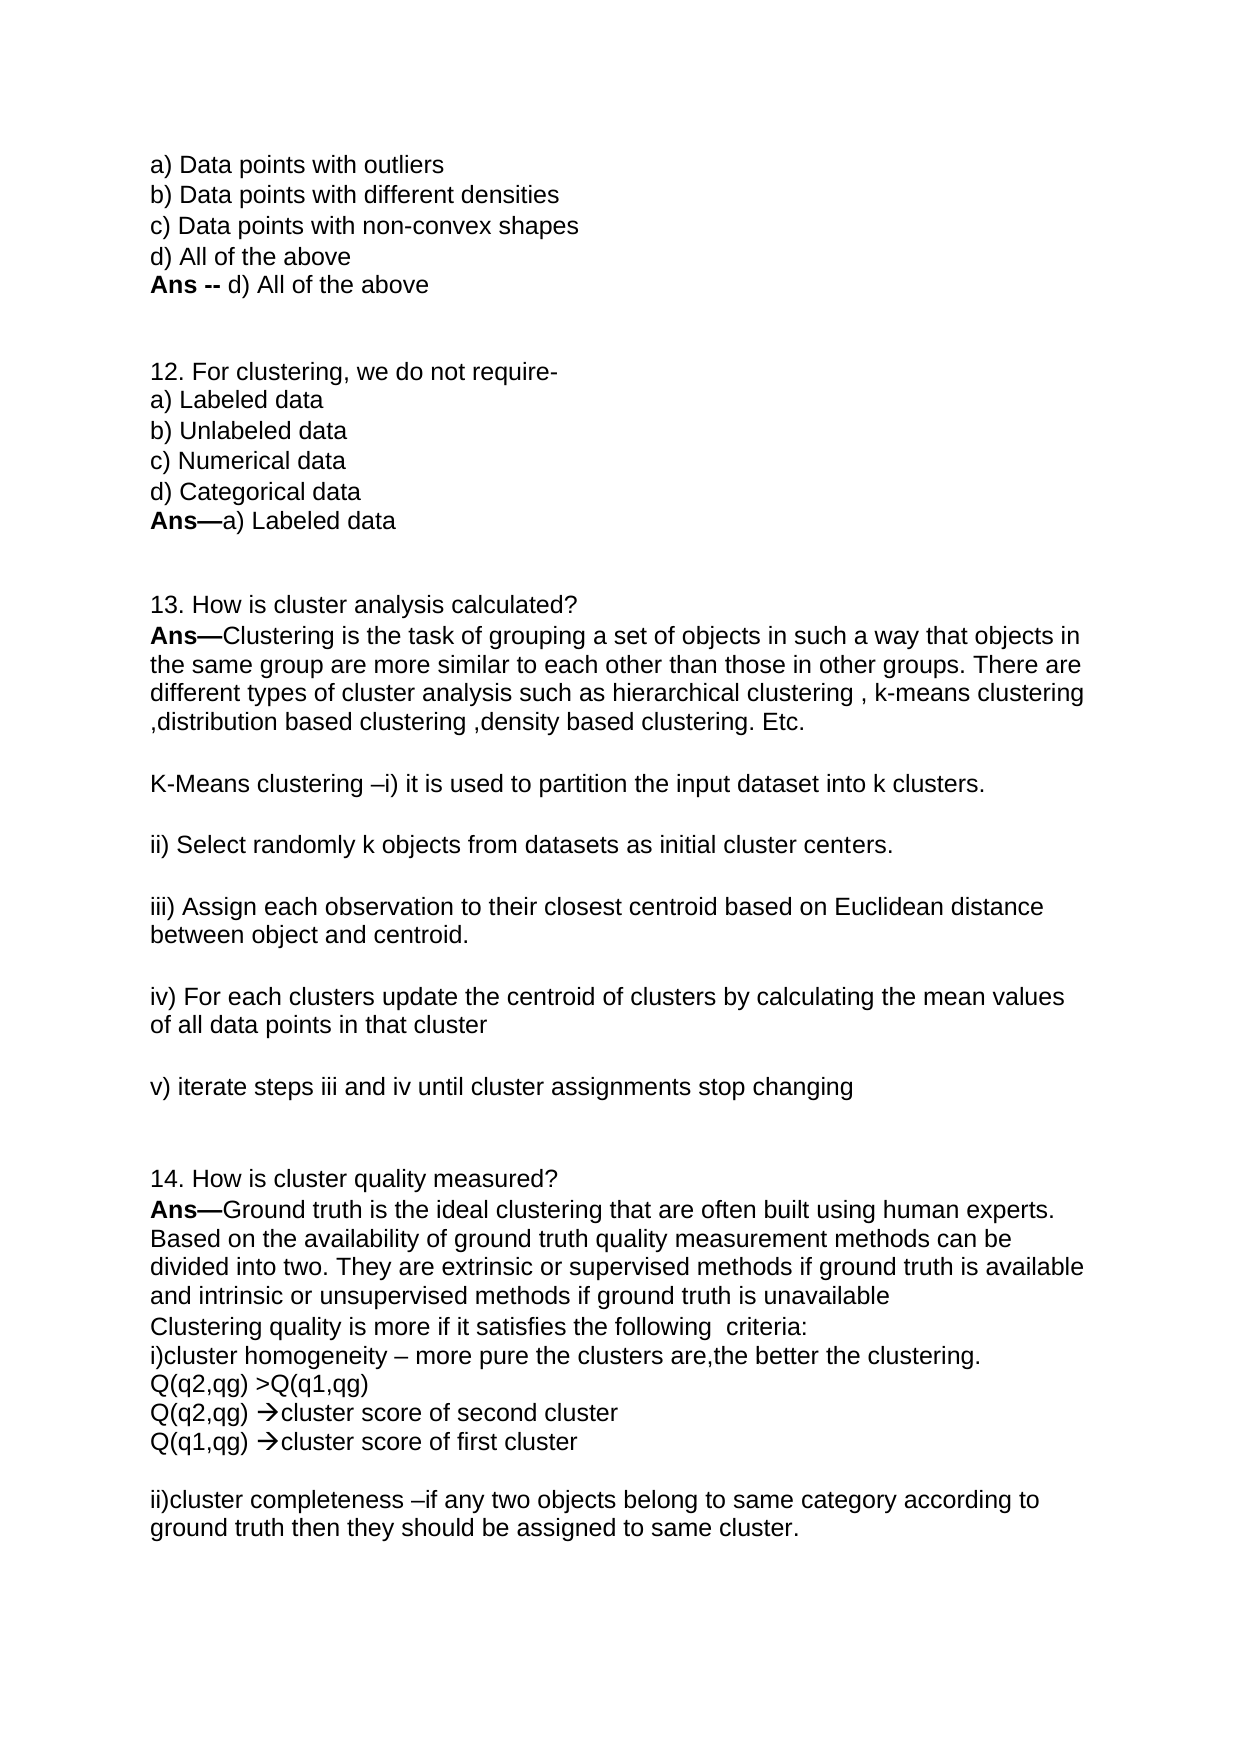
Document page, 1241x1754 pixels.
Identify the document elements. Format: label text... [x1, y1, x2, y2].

text Ans—Ground truth is the ideal clustering that are often built using human experts. Based on the availability of ground truth quality measurement methods can be divided into two. They are extrinsic or supervised methods if ground truth is available and intrinsic or unsupervised methods if ground truth is unavailable [150, 1195, 1090, 1310]
text c) Data points with non-convex shapes [150, 211, 1090, 240]
text Q(q2,qg) cluster score of second cluster [150, 1398, 1090, 1427]
text i)cluster homogeneity – more pure the clusters are,the better the clustering. [150, 1341, 1090, 1369]
text b) Unlabeled data [150, 416, 1090, 444]
text d) Categorical data [150, 477, 1090, 506]
text iv) For each clusters update the centroid of clusters by calculating the mean values of all data points in that cluster [150, 982, 1090, 1039]
text Ans—a) Labeled data [150, 506, 1090, 534]
text v) iterate steps iii and iv until cluster assignments stop changing [150, 1072, 1090, 1101]
text b) Data points with different densities [150, 181, 1090, 209]
text d) All of the above [150, 242, 1090, 270]
text Q(q2,qg) >Q(q1,qg) [150, 1369, 1090, 1398]
text Ans -- d) All of the above [150, 270, 1090, 299]
text 12. For clustering, we do not require- [150, 357, 1090, 385]
text a) Data points with outliers [150, 150, 1090, 179]
text iii) Assign each observation to their closest centroid based on Euclidean distance between object and centroid. [150, 892, 1090, 949]
text Ans—Clustering is the task of grouping a set of objects in such a way that objects in the same group are more similar to each other than those in other groups. There are different types of cluster analysis such as hierarchical clustering , k-means clustering ,distribution based clustering ,density based clustering. Etc. [150, 621, 1090, 736]
text c) Numerical data [150, 446, 1090, 475]
text 14. How is cluster quality measured? [150, 1164, 1090, 1193]
text K-Means clustering –i) it is used to partition the input dataset into k clusters. [150, 769, 1090, 797]
text ii) Select randomly k objects from datasets as initial cluster centers. [150, 830, 1090, 859]
text Clustering quality is more if it satisfies the following criteria: [150, 1312, 1090, 1341]
text Q(q1,qg) cluster score of first cluster [150, 1427, 1090, 1456]
text ii)cluster completeness –if any two objects belong to same category according to ground truth then they should be assigned to same cluster. [150, 1484, 1090, 1542]
text 13. How is cluster analysis calculated? [150, 590, 1090, 619]
text a) Labeled data [150, 385, 1090, 414]
